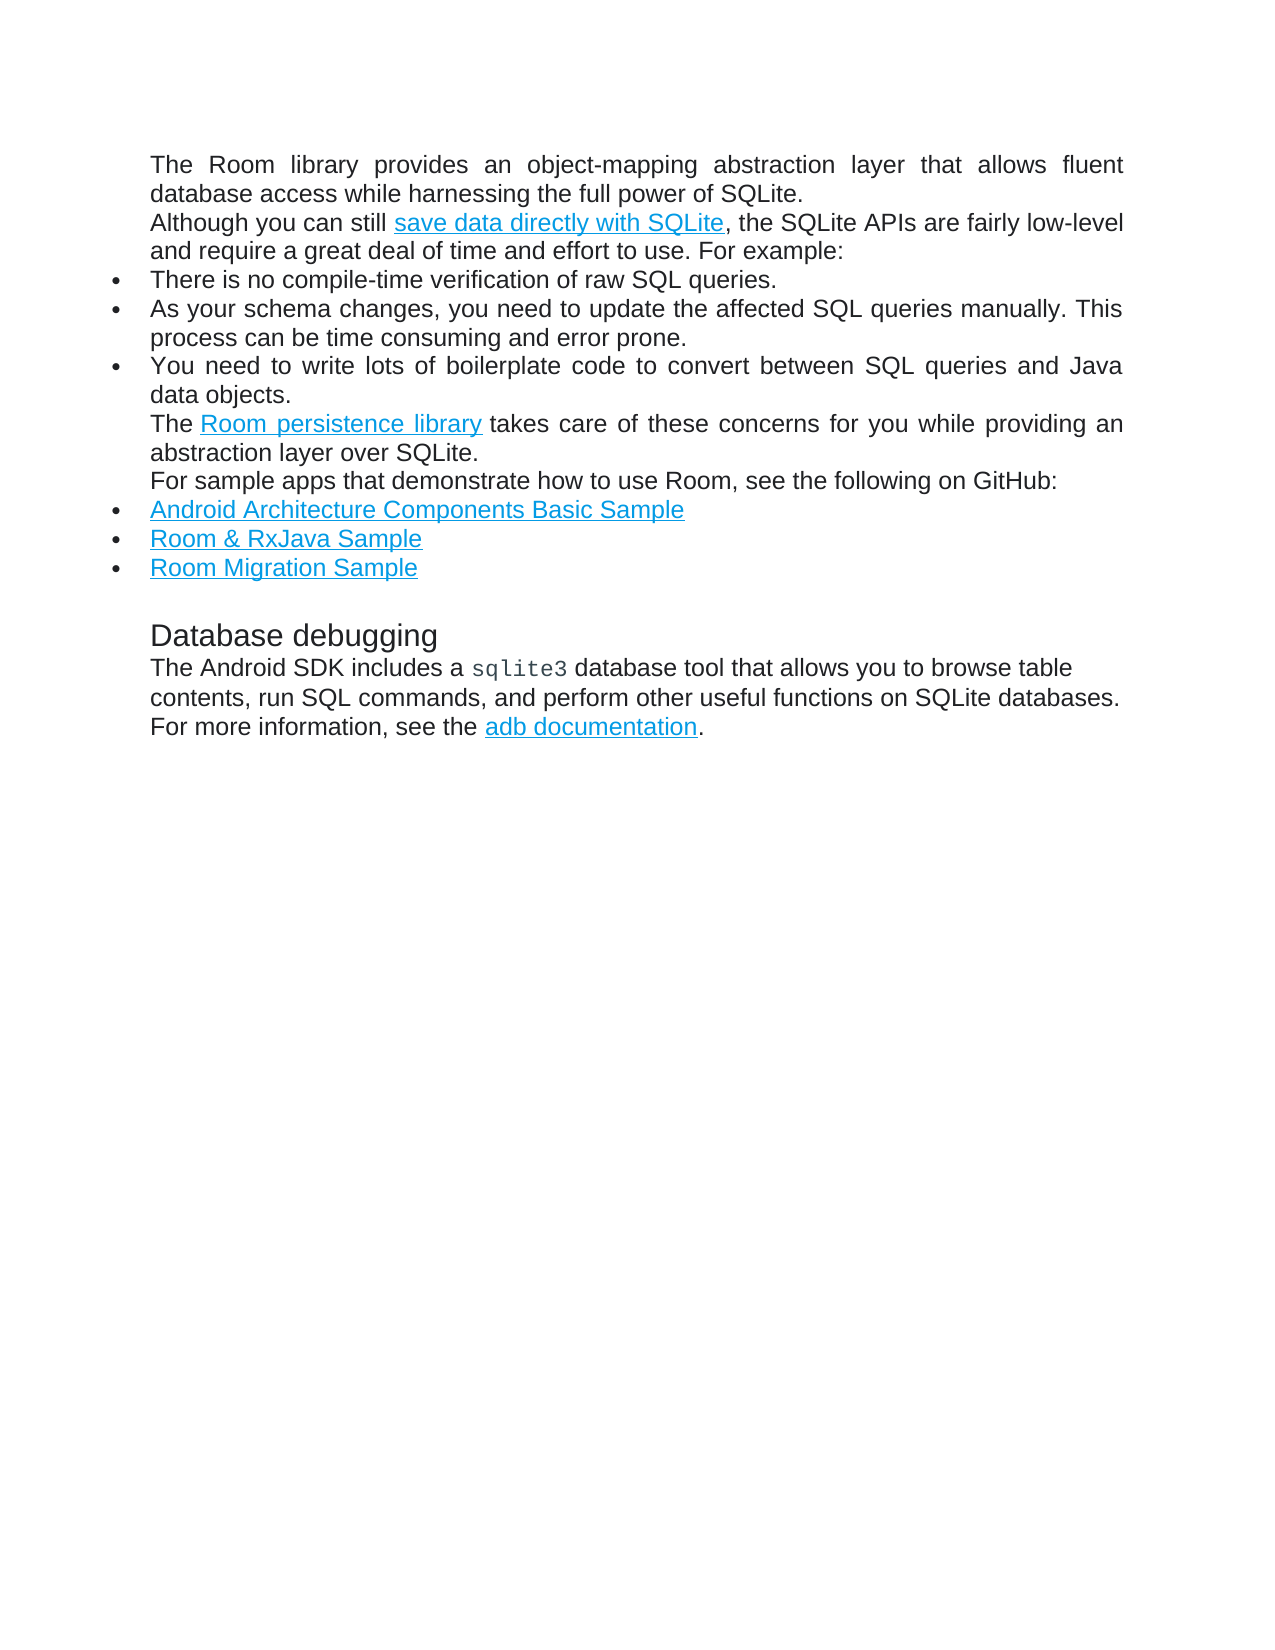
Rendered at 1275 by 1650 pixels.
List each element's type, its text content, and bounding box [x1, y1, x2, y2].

list You need to write lots of boilerplate code to convert between SQL queries and Java data objects. [112, 351, 1125, 409]
text Database debugging [150, 617, 1125, 653]
text The Room persistence library takes care of these concerns for you while providing an abstraction layer over SQLite. [150, 409, 1125, 466]
list As your schema changes, you need to update the affected SQL queries manually. This process can be time consuming and error prone. [112, 294, 1125, 351]
text The Android SDK includes a sqlite3 database tool that allows you to browse table contents, run SQL commands, and perform other useful functions on SQLite databases. For more information, see the adb documentation. [150, 653, 1125, 741]
list Room Migration Sample [112, 552, 1125, 581]
text Although you can still save data directly with SQLite, the SQLite APIs are fairly low-level and require a great deal of time and effort to use. For example: [150, 207, 1125, 265]
text The Room library provides an object-mapping abstraction layer that allows fluent database access while harnessing the full power of SQLite. [150, 150, 1125, 207]
list There is no compile-time verification of raw SQL queries. [112, 265, 1125, 294]
list Android Architecture Components Basic Sample [112, 495, 1125, 524]
text For sample apps that demonstrate how to use Room, see the following on GitHub: [150, 466, 1125, 495]
list Room & RxJava Sample [112, 524, 1125, 552]
